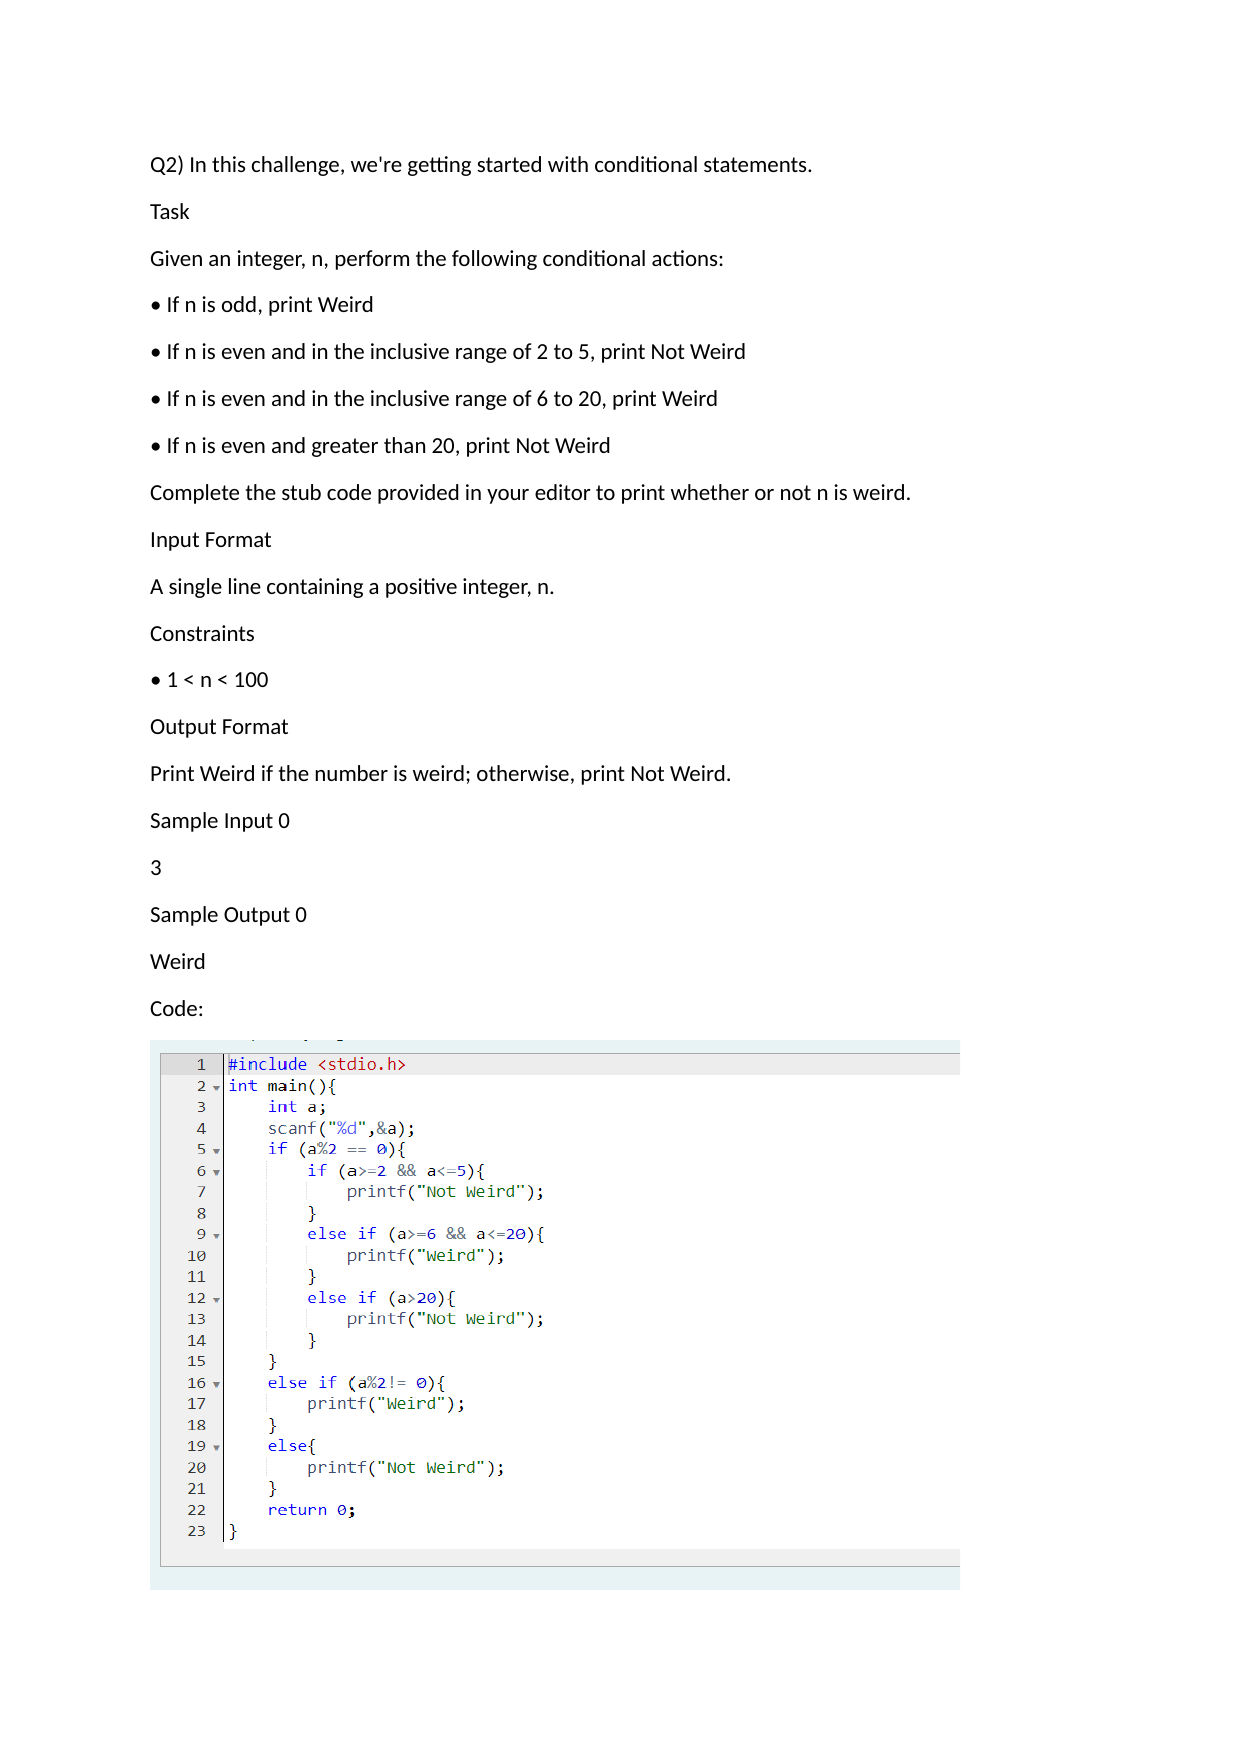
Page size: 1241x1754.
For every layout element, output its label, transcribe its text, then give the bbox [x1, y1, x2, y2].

text Constraints [150, 619, 1090, 647]
text Sample Input 0 [150, 806, 1090, 834]
text Q2) In this challenge, we're getting started with conditional statements. [150, 150, 1090, 178]
text • If n is even and in the inclusive range of 2 to 5, print Not Weird [150, 337, 1090, 366]
text A single line containing a positive integer, n. [150, 572, 1090, 600]
text Weird [150, 947, 1090, 975]
text Code: [150, 994, 1090, 1022]
text 3 [150, 853, 1090, 881]
text Print Weird if the number is weird; otherwise, print Not Weird. [150, 759, 1090, 787]
text • If n is even and in the inclusive range of 6 to 20, print Weird [150, 384, 1090, 412]
text Task [150, 197, 1090, 225]
text • If n is even and greater than 20, print Not Weird [150, 431, 1090, 459]
text Sample Output 0 [150, 900, 1090, 928]
text Output Format [150, 712, 1090, 741]
text • If n is odd, print Weird [150, 291, 1090, 319]
picture [150, 1040, 961, 1592]
text Given an integer, n, perform the following conditional actions: [150, 244, 1090, 272]
text Input Format [150, 525, 1090, 553]
text Complete the stub code provided in your editor to print whether or not n is weird. [150, 478, 1090, 506]
text • 1 < n < 100 [150, 666, 1090, 694]
